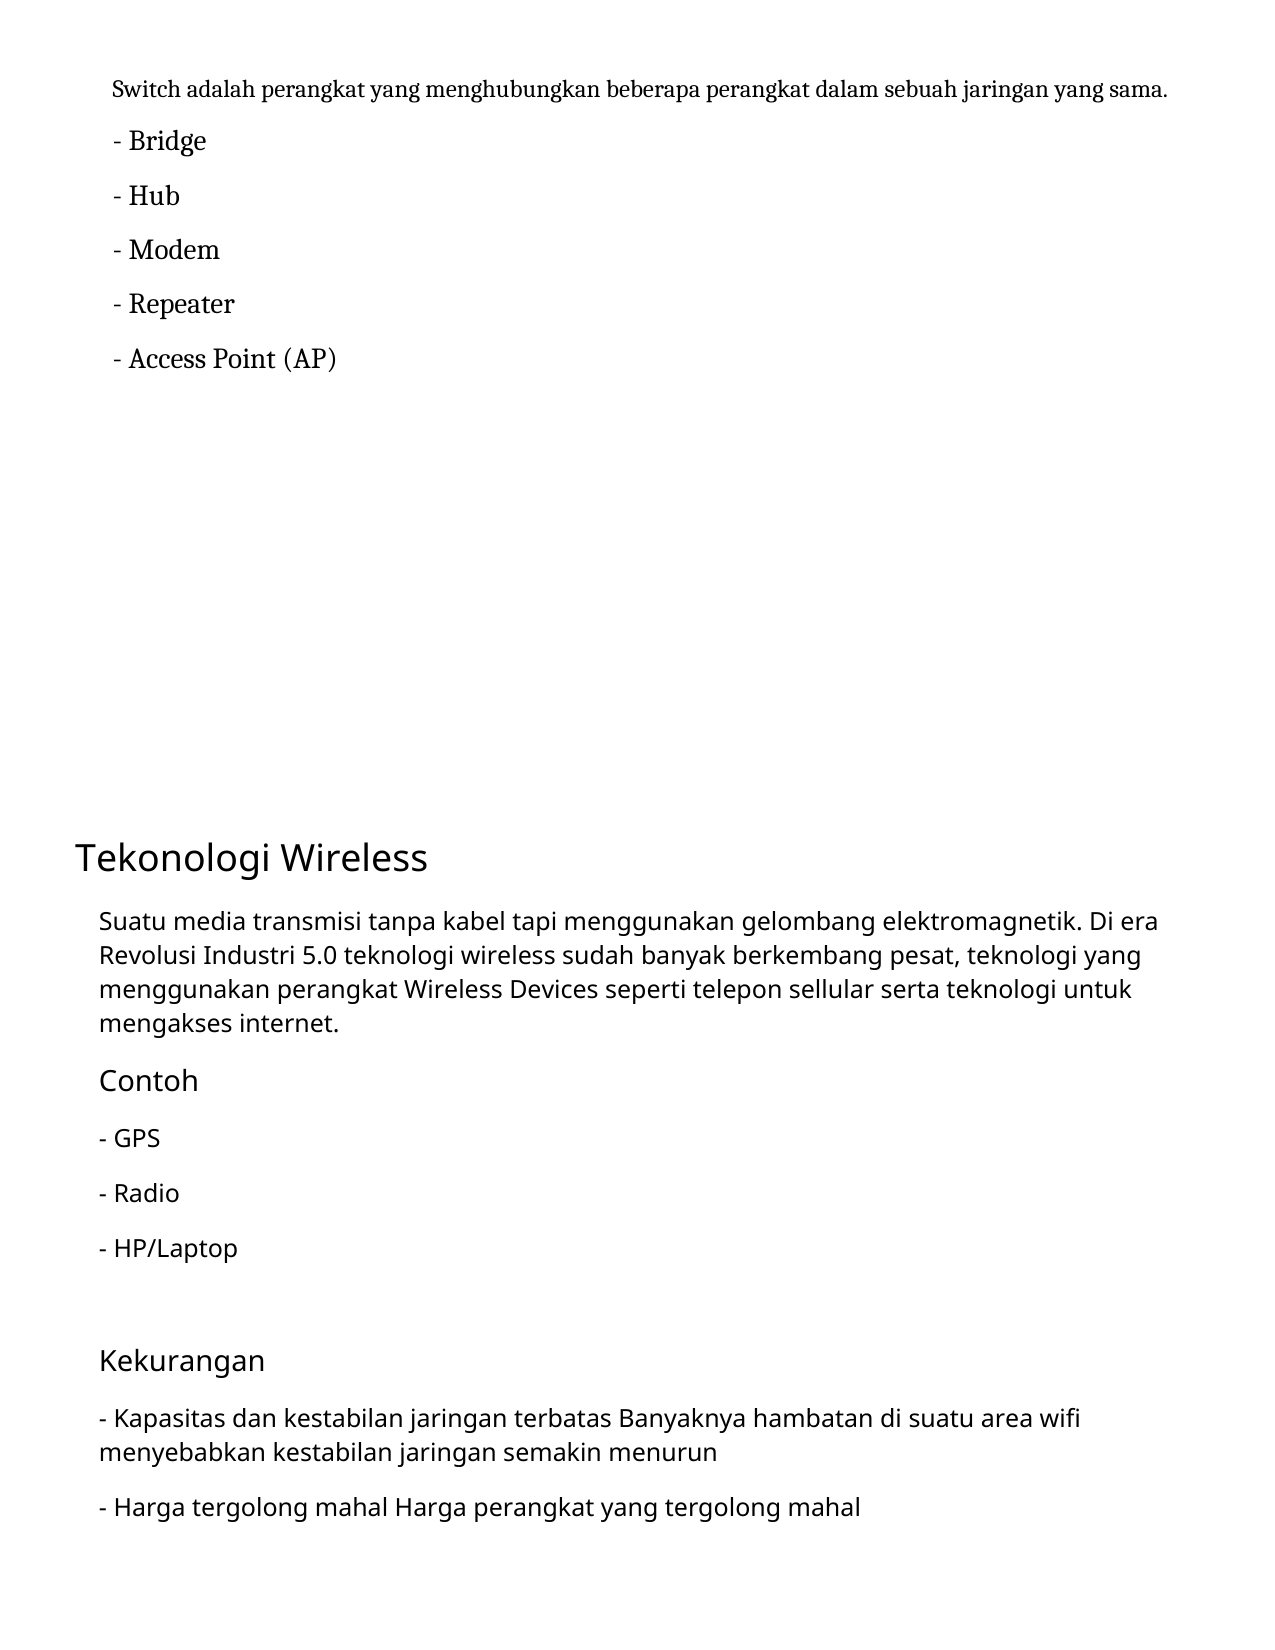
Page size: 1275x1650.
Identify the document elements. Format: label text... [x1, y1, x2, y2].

text - Harga tergolong mahal Harga perangkat yang tergolong mahal [99, 1490, 1200, 1524]
text Contoh [99, 1060, 1200, 1100]
text Suatu media transmisi tanpa kabel tapi menggunakan gelombang elektromagnetik. Di era Revolusi Industri 5.0 teknologi wireless sudah banyak berkembang pesat, teknologi yang menggunakan perangkat Wireless Devices seperti telepon sellular serta teknologi untuk mengakses internet. [99, 903, 1200, 1039]
text - HP/Laptop [99, 1231, 1200, 1265]
text Kekurangan [99, 1341, 1200, 1380]
text - Radio [99, 1176, 1200, 1210]
text - Access Point (AP) [112, 342, 1200, 376]
text - Kapasitas dan kestabilan jaringan terbatas Banyaknya hambatan di suatu area wifi menyebabkan kestabilan jaringan semakin menurun [99, 1401, 1200, 1469]
text Switch adalah perangkat yang menghubungkan beberapa perangkat dalam sebuah jaringan yang sama. [112, 75, 1200, 104]
text - GPS [99, 1121, 1200, 1155]
text - Modem [112, 233, 1200, 267]
text - Hub [112, 179, 1200, 212]
text Tekonologi Wireless [75, 831, 1200, 882]
text - Repeater [112, 288, 1200, 321]
text - Bridge [112, 124, 1200, 158]
